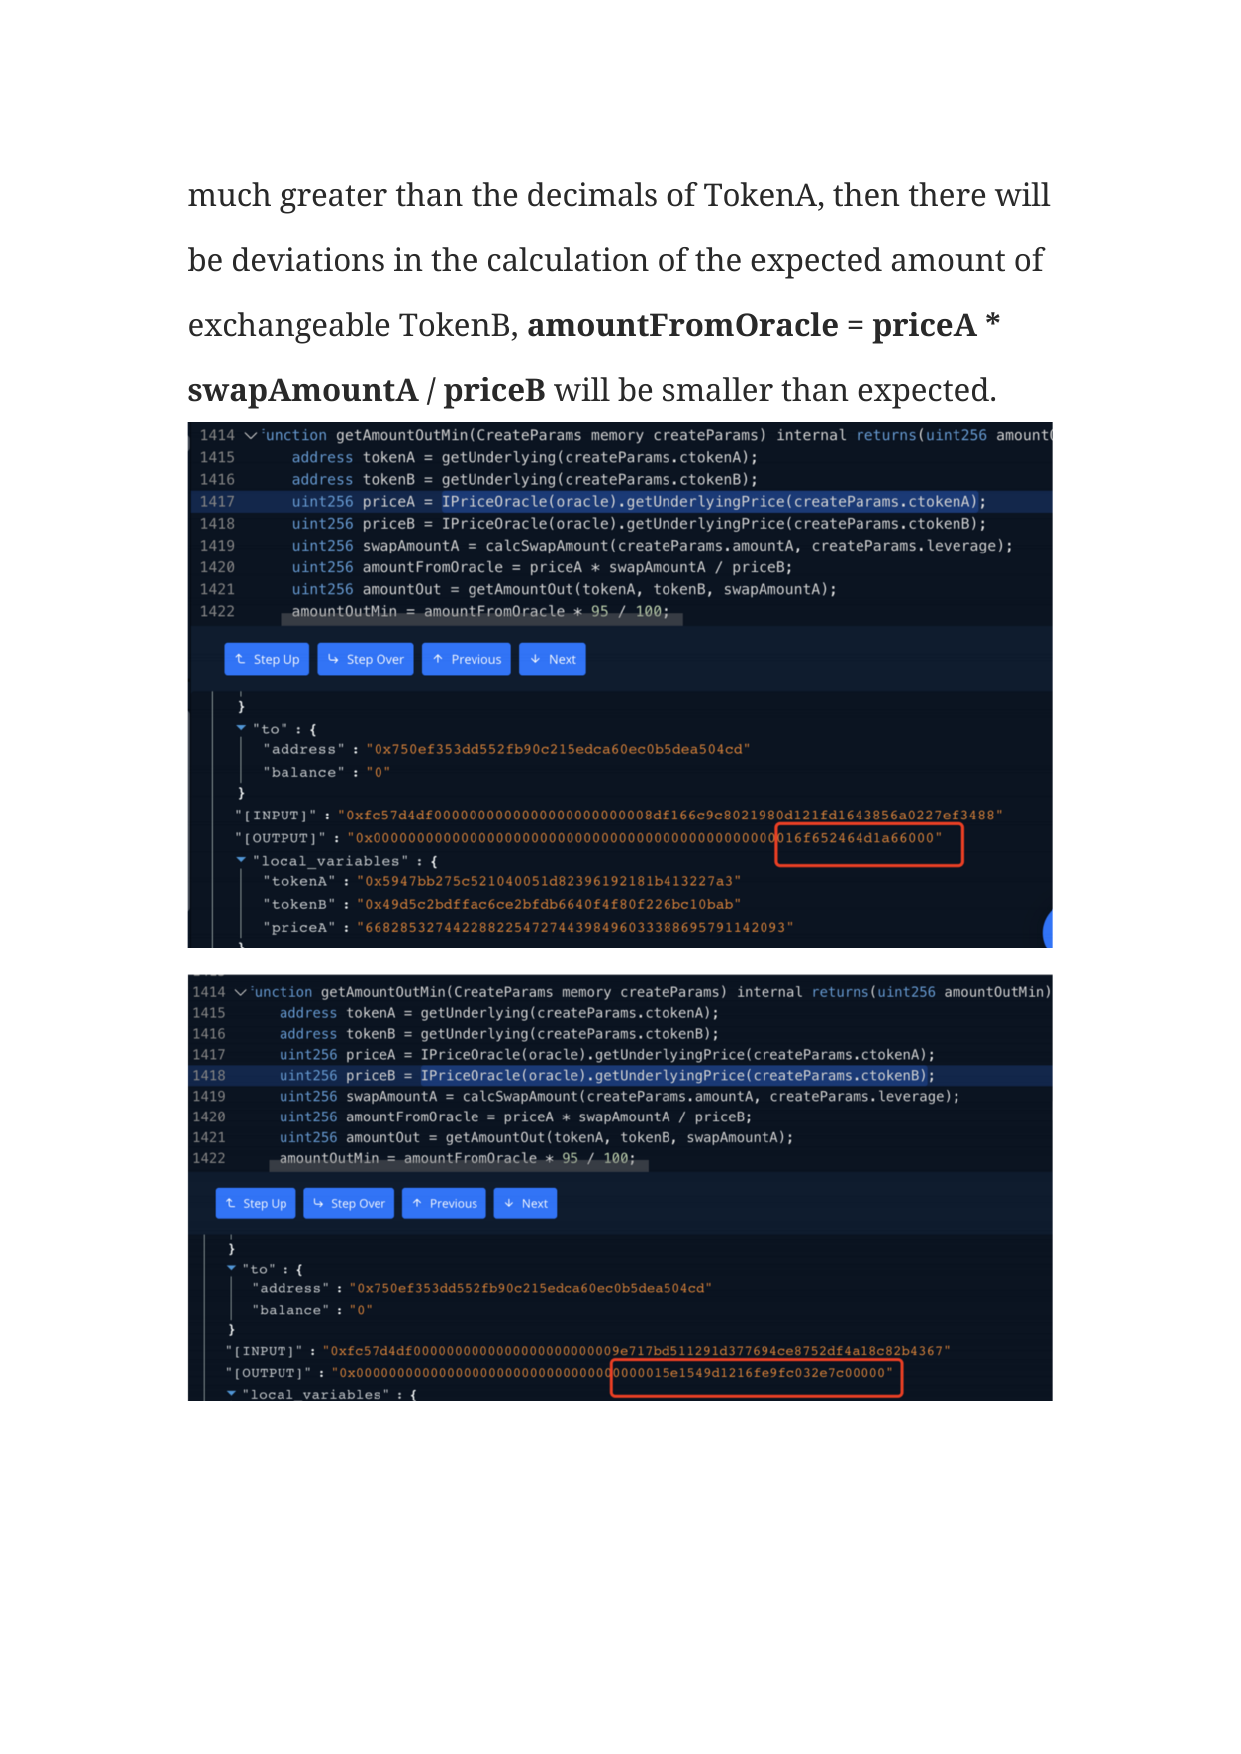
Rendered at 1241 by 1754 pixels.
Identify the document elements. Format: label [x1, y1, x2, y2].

text [187, 162, 1053, 422]
picture [187, 422, 1053, 948]
picture [187, 974, 1053, 1401]
